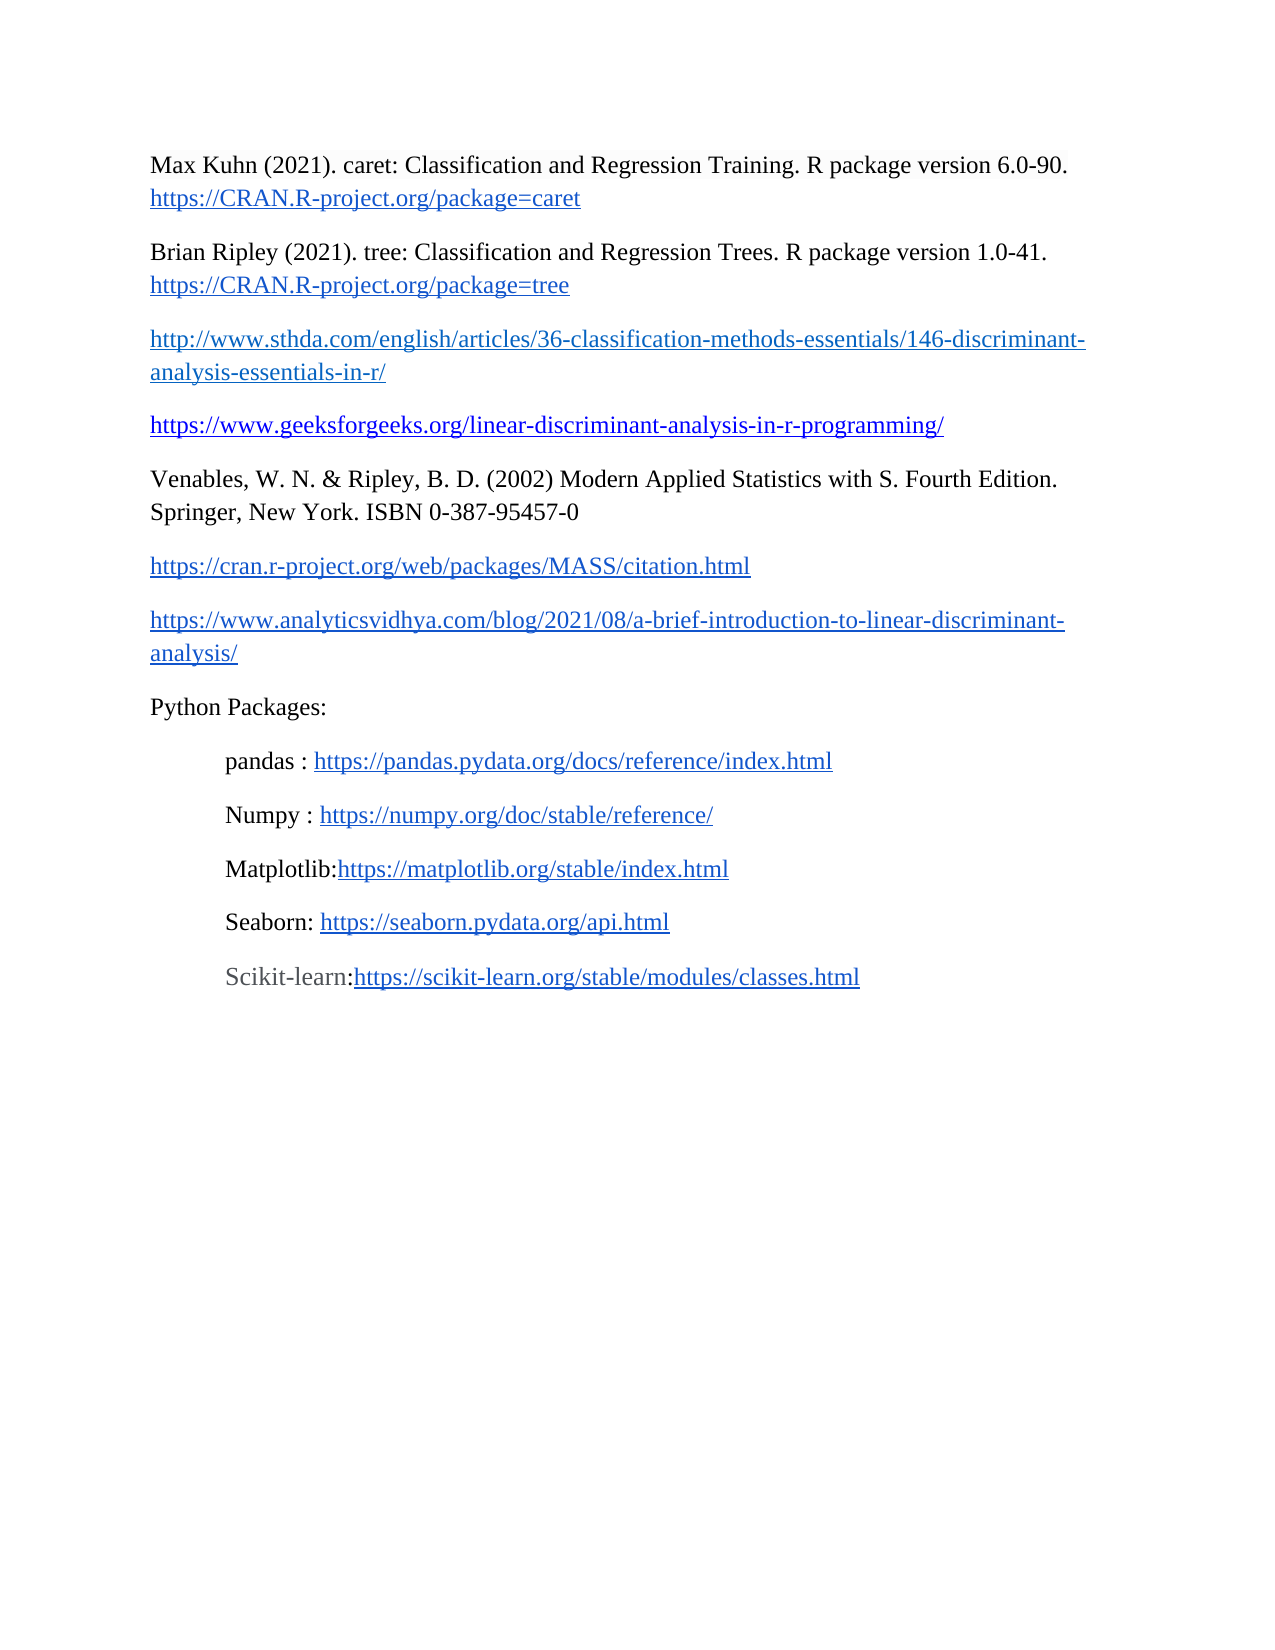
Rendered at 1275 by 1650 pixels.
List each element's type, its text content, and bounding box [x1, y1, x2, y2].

text pandas : https://pandas.pydata.org/docs/reference/index.html [225, 746, 1125, 775]
text Seaborn: https://seaborn.pydata.org/api.html [225, 907, 1125, 936]
text https://cran.r-project.org/web/packages/MASS/citation.html [150, 551, 1125, 580]
text http://www.sthda.com/english/articles/36-classification-methods-essentials/146-discriminant-analysis-essentials-in-r/ [150, 324, 1125, 386]
text Python Packages: [150, 692, 1125, 721]
text Venables, W. N. & Ripley, B. D. (2002) Modern Applied Statistics with S. Fourth Edition. Springer, New York. ISBN 0-387-95457-0 [150, 464, 1125, 526]
text https://www.analyticsvidhya.com/blog/2021/08/a-brief-introduction-to-linear-discriminant-analysis/ [150, 605, 1125, 667]
text Max Kuhn (2021). caret: Classification and Regression Training. R package version 6.0-90. https://CRAN.R-project.org/package=caret [150, 150, 1125, 212]
text https://www.geeksforgeeks.org/linear-discriminant-analysis-in-r-programming/ [150, 411, 1125, 439]
text Brian Ripley (2021). tree: Classification and Regression Trees. R package version 1.0-41. https://CRAN.R-project.org/package=tree [150, 237, 1125, 299]
text Matplotlib:https://matplotlib.org/stable/index.html [225, 854, 1125, 882]
text Scikit-learn:https://scikit-learn.org/stable/modules/classes.html [347, 961, 1125, 991]
text Numpy : https://numpy.org/doc/stable/reference/ [225, 800, 1125, 828]
